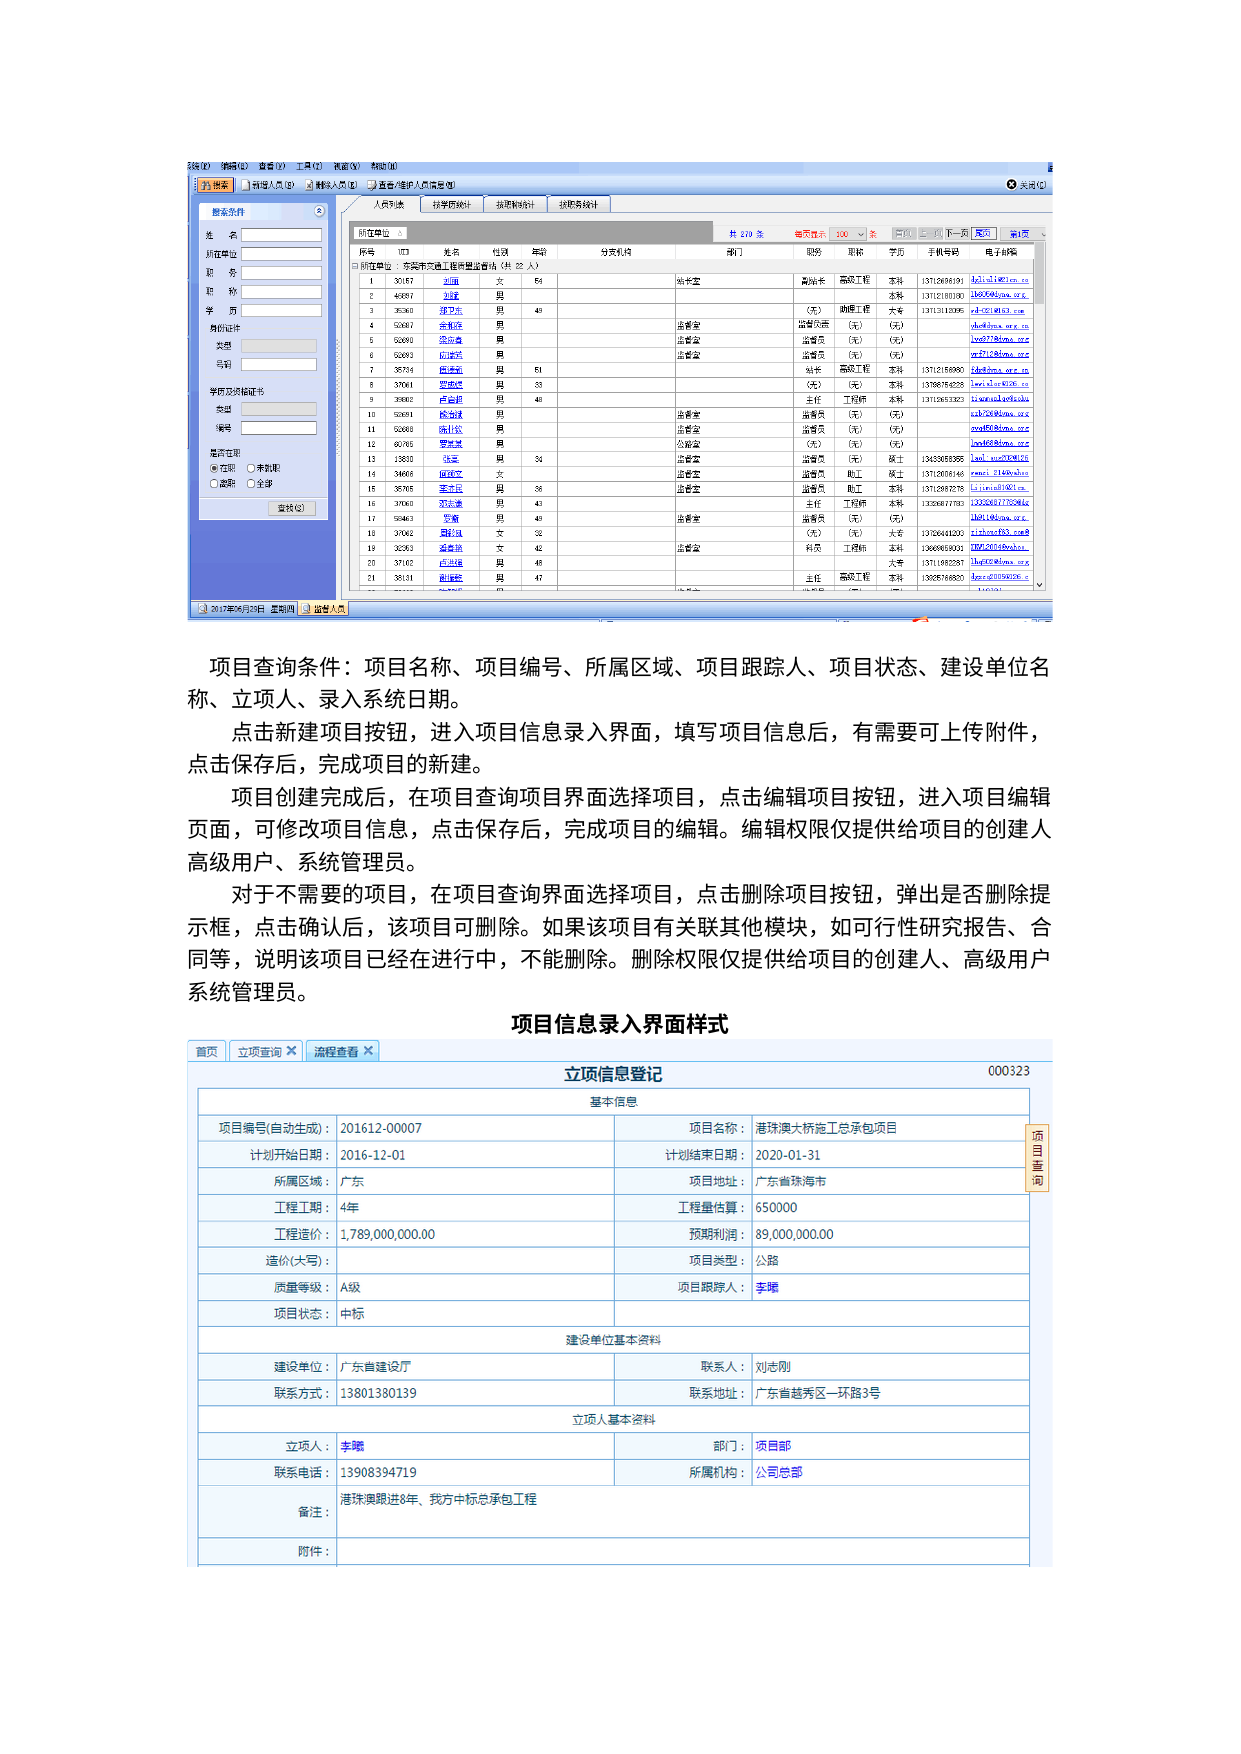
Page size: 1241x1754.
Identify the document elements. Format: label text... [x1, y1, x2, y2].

picture [187, 162, 1053, 622]
text 项目创建完成后，在项目查询项目界面选择项目，点击编辑项目按钮，进入项目编辑页面，可修改项目信息，点击保存后，完成项目的编辑。编辑权限仅提供给项目的创建人、高级用户、系统管理员。 [187, 779, 1053, 877]
text 项目信息录入界面样式 [187, 1007, 1053, 1039]
text 项目查询条件：项目名称、项目编号、所属区域、项目跟踪人、项目状态、建设单位名称、立项人、录入系统日期。 [187, 649, 1053, 714]
text 对于不需要的项目，在项目查询界面选择项目，点击删除项目按钮，弹出是否删除提示框，点击确认后，该项目可删除。如果该项目有关联其他模块，如可行性研究报告、合同等，说明该项目已经在进行中，不能删除。删除权限仅提供给项目的创建人、高级用户、系统管理员。 [187, 877, 1053, 1007]
picture [187, 1039, 1053, 1567]
text 点击新建项目按钮，进入项目信息录入界面，填写项目信息后，有需要可上传附件，点击保存后，完成项目的新建。 [187, 714, 1053, 779]
